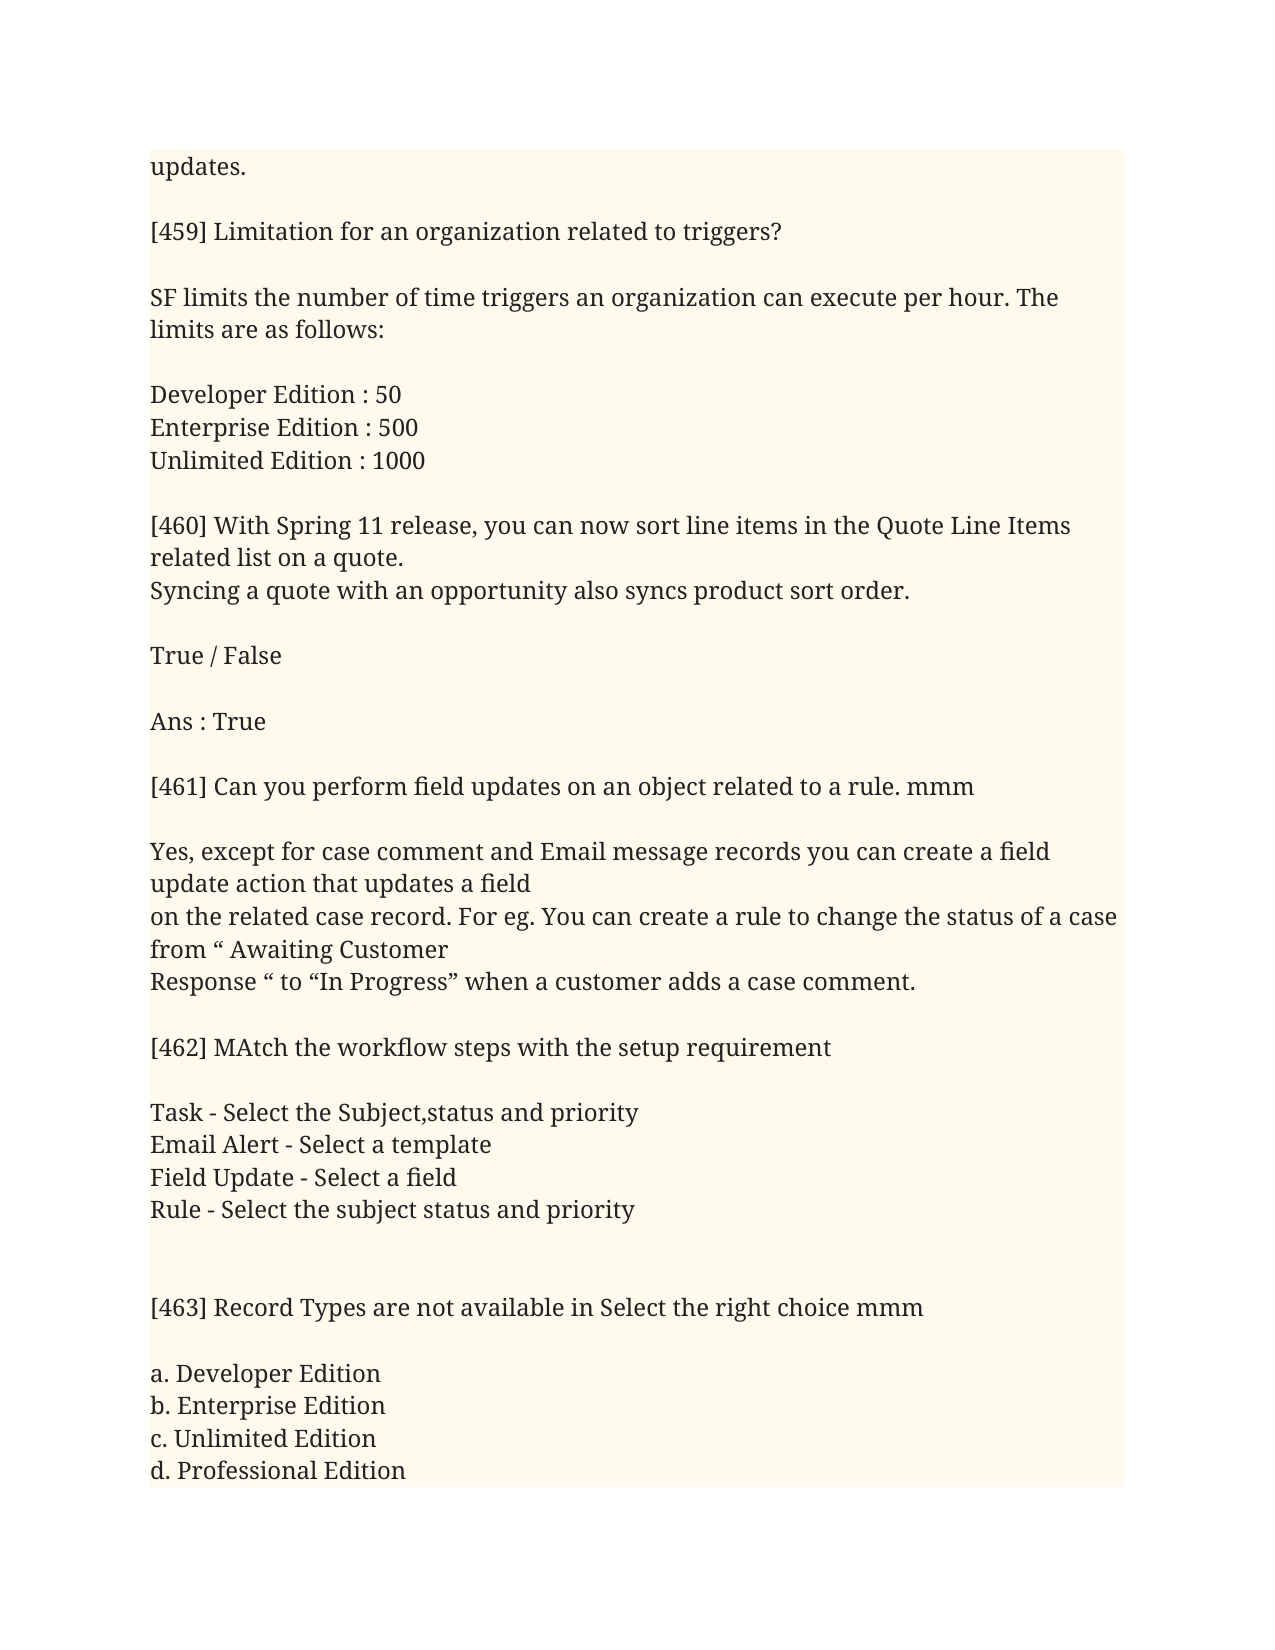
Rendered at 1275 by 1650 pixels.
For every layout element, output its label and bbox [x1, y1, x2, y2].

text [150, 150, 1125, 1487]
